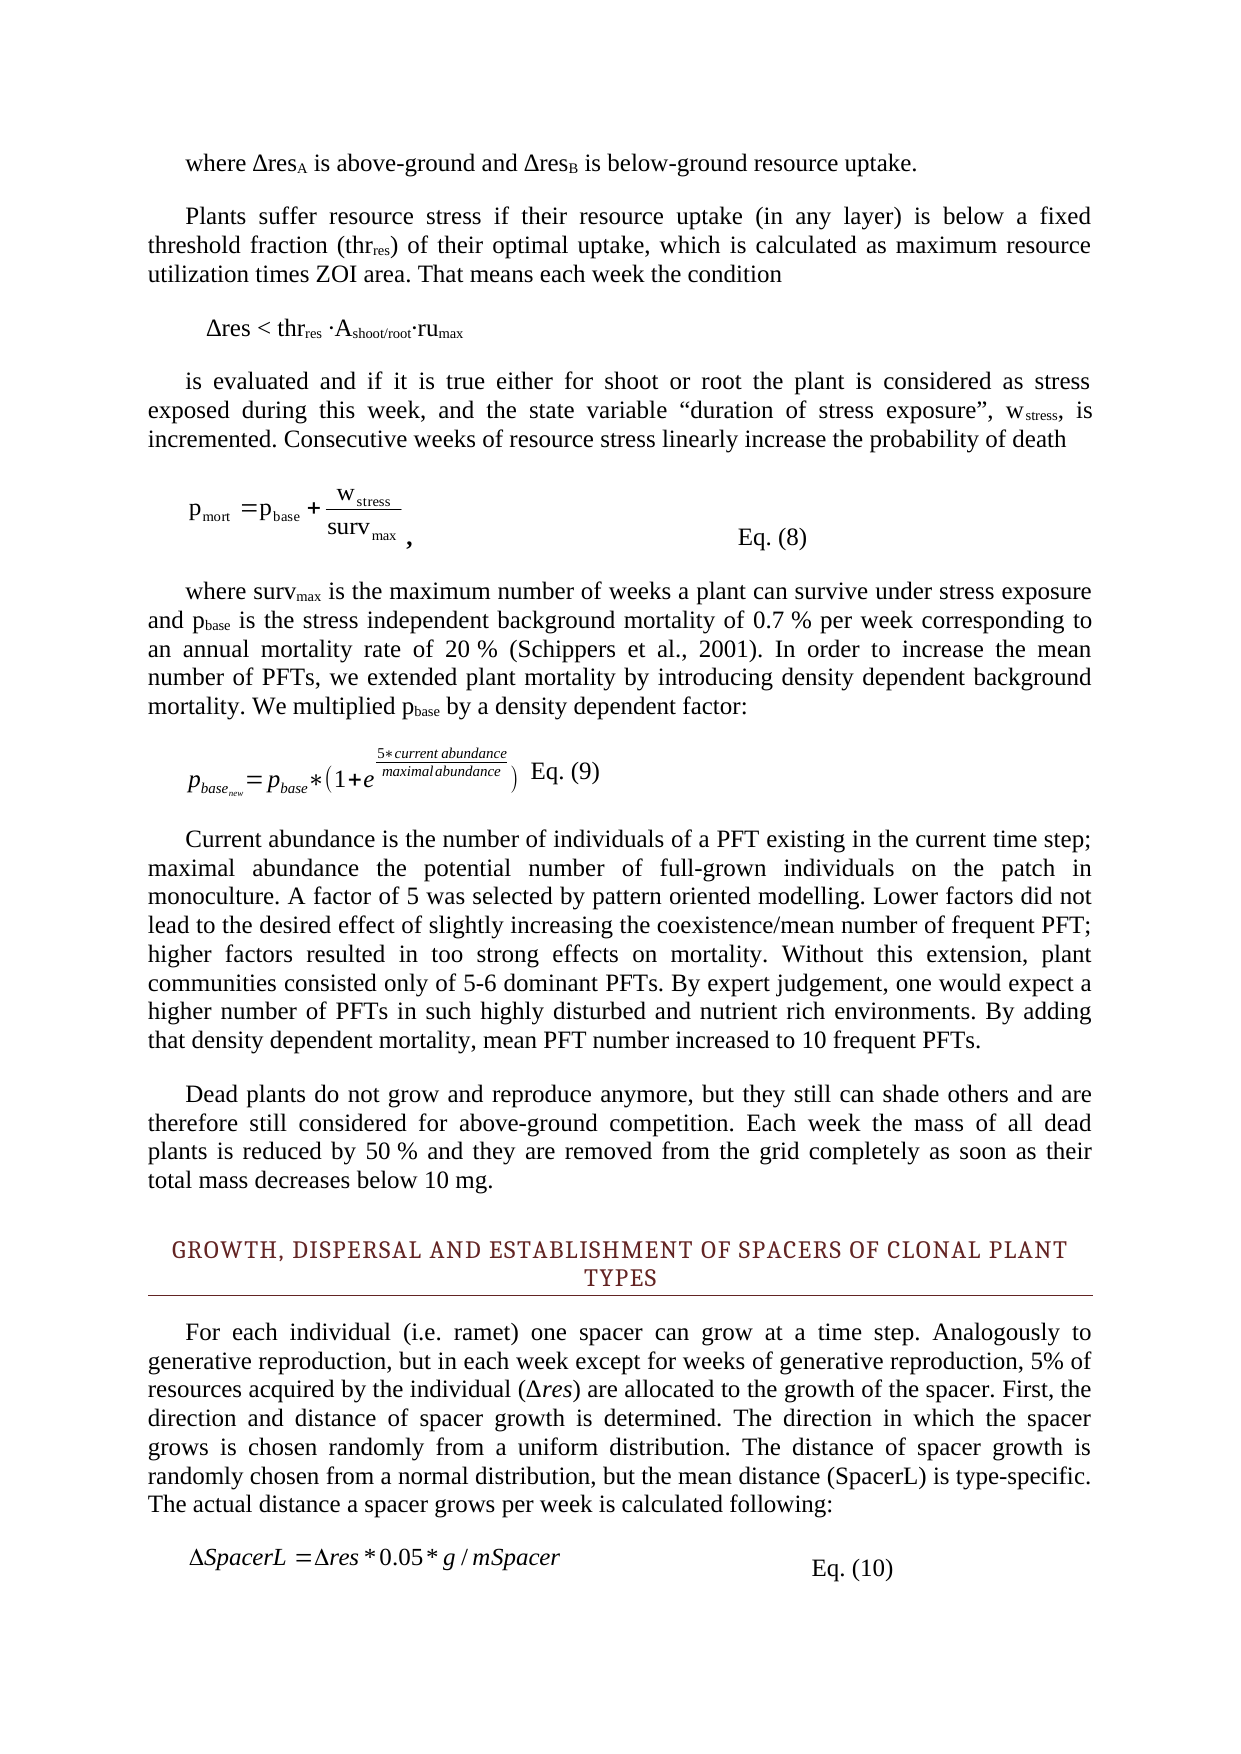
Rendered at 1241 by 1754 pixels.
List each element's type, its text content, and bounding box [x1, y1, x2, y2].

text ∆res < thrres ∙Ashoot/root∙rumax [148, 313, 1093, 341]
text where ∆resA is above-ground and ∆resB is below-ground resource uptake. [148, 148, 1093, 176]
text , Eq. (8) [148, 478, 1093, 551]
text Current abundance is the number of individuals of a PFT existing in the current time step; maximal abundance the potential number of full-grown individuals on the patch in monoculture. A factor of 5 was selected by pattern oriented modelling. Lower factors did not lead to the desired effect of slightly increasing the coexistence/mean number of frequent PFT; higher factors resulted in too strong effects on mortality. Without this extension, plant communities consisted only of 5-6 dominant PFTs. By expert judgement, one would expect a higher number of PFTs in such highly disturbed and nutrient rich environments. By adding that density dependent mortality, mean PFT number increased to 10 frequent PFTs. [148, 824, 1093, 1054]
text Dead plants do not grow and reproduce anymore, but they still can shade others and are therefore still considered for above-ground competition. Each week the mass of all dead plants is reduced by 50 % and they are removed from the grid completely as soon as their total mass decreases below 10 mg. [148, 1079, 1093, 1194]
text Eq. (10) [148, 1543, 1093, 1581]
text Eq. (9) [148, 745, 1093, 799]
text is evaluated and if it is true either for shoot or root the plant is considered as stress exposed during this week, and the state variable “duration of stress exposure”, wstress, is incremented. Consecutive weeks of resource stress linearly increase the probability of death [148, 366, 1093, 453]
subtitle Growth, dispersal and establishment of spacers of clonal plant types [148, 1236, 1093, 1295]
text For each individual (i.e. ramet) one spacer can grow at a time step. Analogously to generative reproduction, but in each week except for weeks of generative reproduction, 5% of resources acquired by the individual (∆res) are allocated to the growth of the spacer. First, the direction and distance of spacer growth is determined. The direction in which the spacer grows is chosen randomly from a uniform distribution. The distance of spacer growth is randomly chosen from a normal distribution, but the mean distance (SpacerL) is type-specific. The actual distance a spacer grows per week is calculated following: [148, 1317, 1093, 1518]
text Plants suffer resource stress if their resource uptake (in any layer) is below a fixed threshold fraction (thrres) of their optimal uptake, which is calculated as maximum resource utilization times ZOI area. That means each week the condition [148, 201, 1093, 288]
text where survmax is the maximum number of weeks a plant can survive under stress exposure and pbase is the stress independent background mortality of 0.7 % per week corresponding to an annual mortality rate of 20 % (Schippers et al., 2001). In order to increase the mean number of PFTs, we extended plant mortality by introducing density dependent background mortality. We multiplied pbase by a density dependent factor: [148, 576, 1093, 720]
